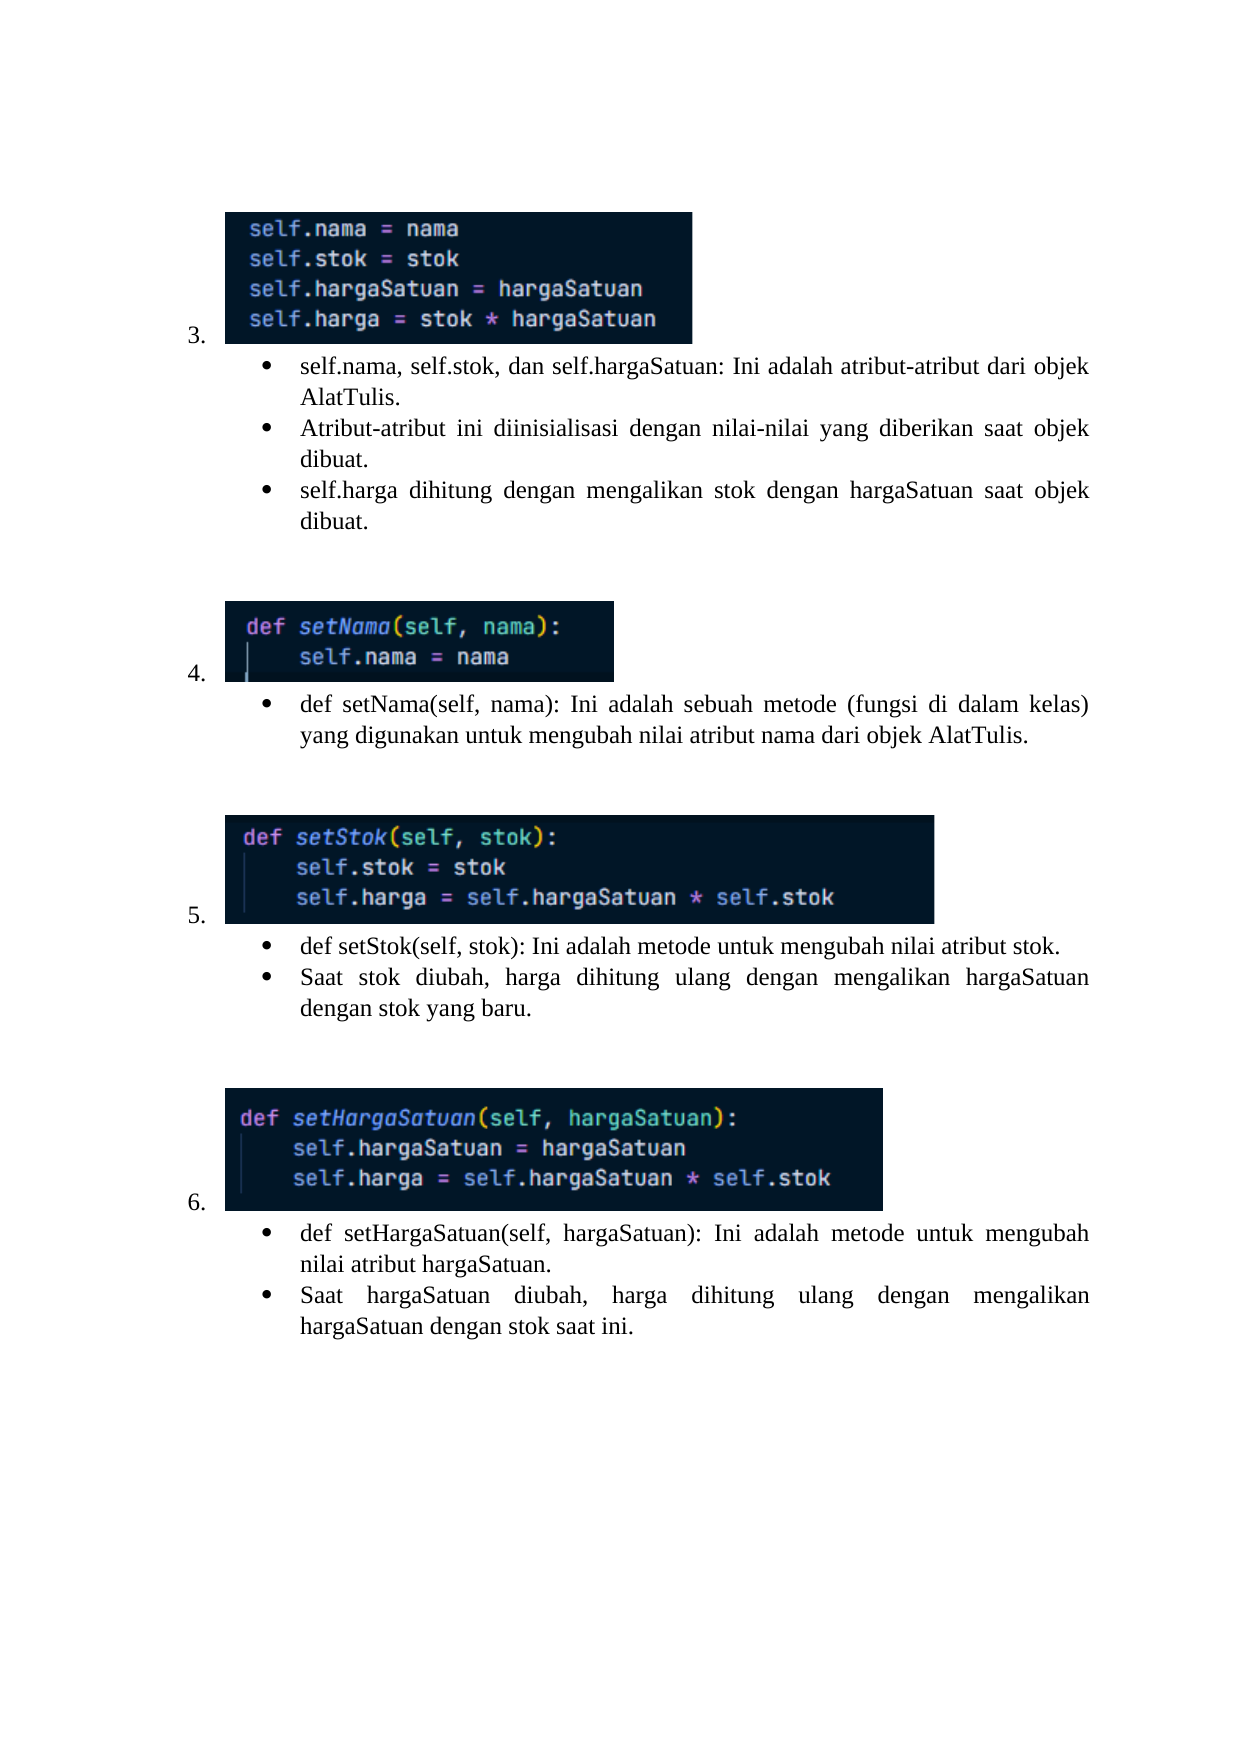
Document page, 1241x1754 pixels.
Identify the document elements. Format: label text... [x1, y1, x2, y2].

list def setNama(self, nama): Ini adalah sebuah metode (fungsi di dalam kelas) yang digunakan untuk mengubah nilai atribut nama dari objek AlatTulis. [262, 689, 1090, 749]
picture [225, 212, 693, 344]
list Saat hargaSatuan diubah, harga dihitung ulang dengan mengalikan hargaSatuan dengan stok saat ini. [262, 1280, 1090, 1340]
list Atribut-atribut ini diinisialisasi dengan nilai-nilai yang diberikan saat objek dibuat. [262, 413, 1090, 473]
list def setHargaSatuan(self, hargaSatuan): Ini adalah metode untuk mengubah nilai atribut hargaSatuan. [262, 1218, 1090, 1278]
picture [225, 815, 935, 924]
list self.nama, self.stok, dan self.hargaSatuan: Ini adalah atribut-atribut dari objek AlatTulis. [262, 351, 1090, 411]
picture [225, 601, 614, 682]
list self.harga dihitung dengan mengalikan stok dengan hargaSatuan saat objek dibuat. [262, 475, 1090, 535]
picture [225, 1088, 883, 1211]
list def setStok(self, stok): Ini adalah metode untuk mengubah nilai atribut stok. [262, 931, 1090, 960]
list Saat stok diubah, harga dihitung ulang dengan mengalikan hargaSatuan dengan stok yang baru. [262, 962, 1090, 1022]
